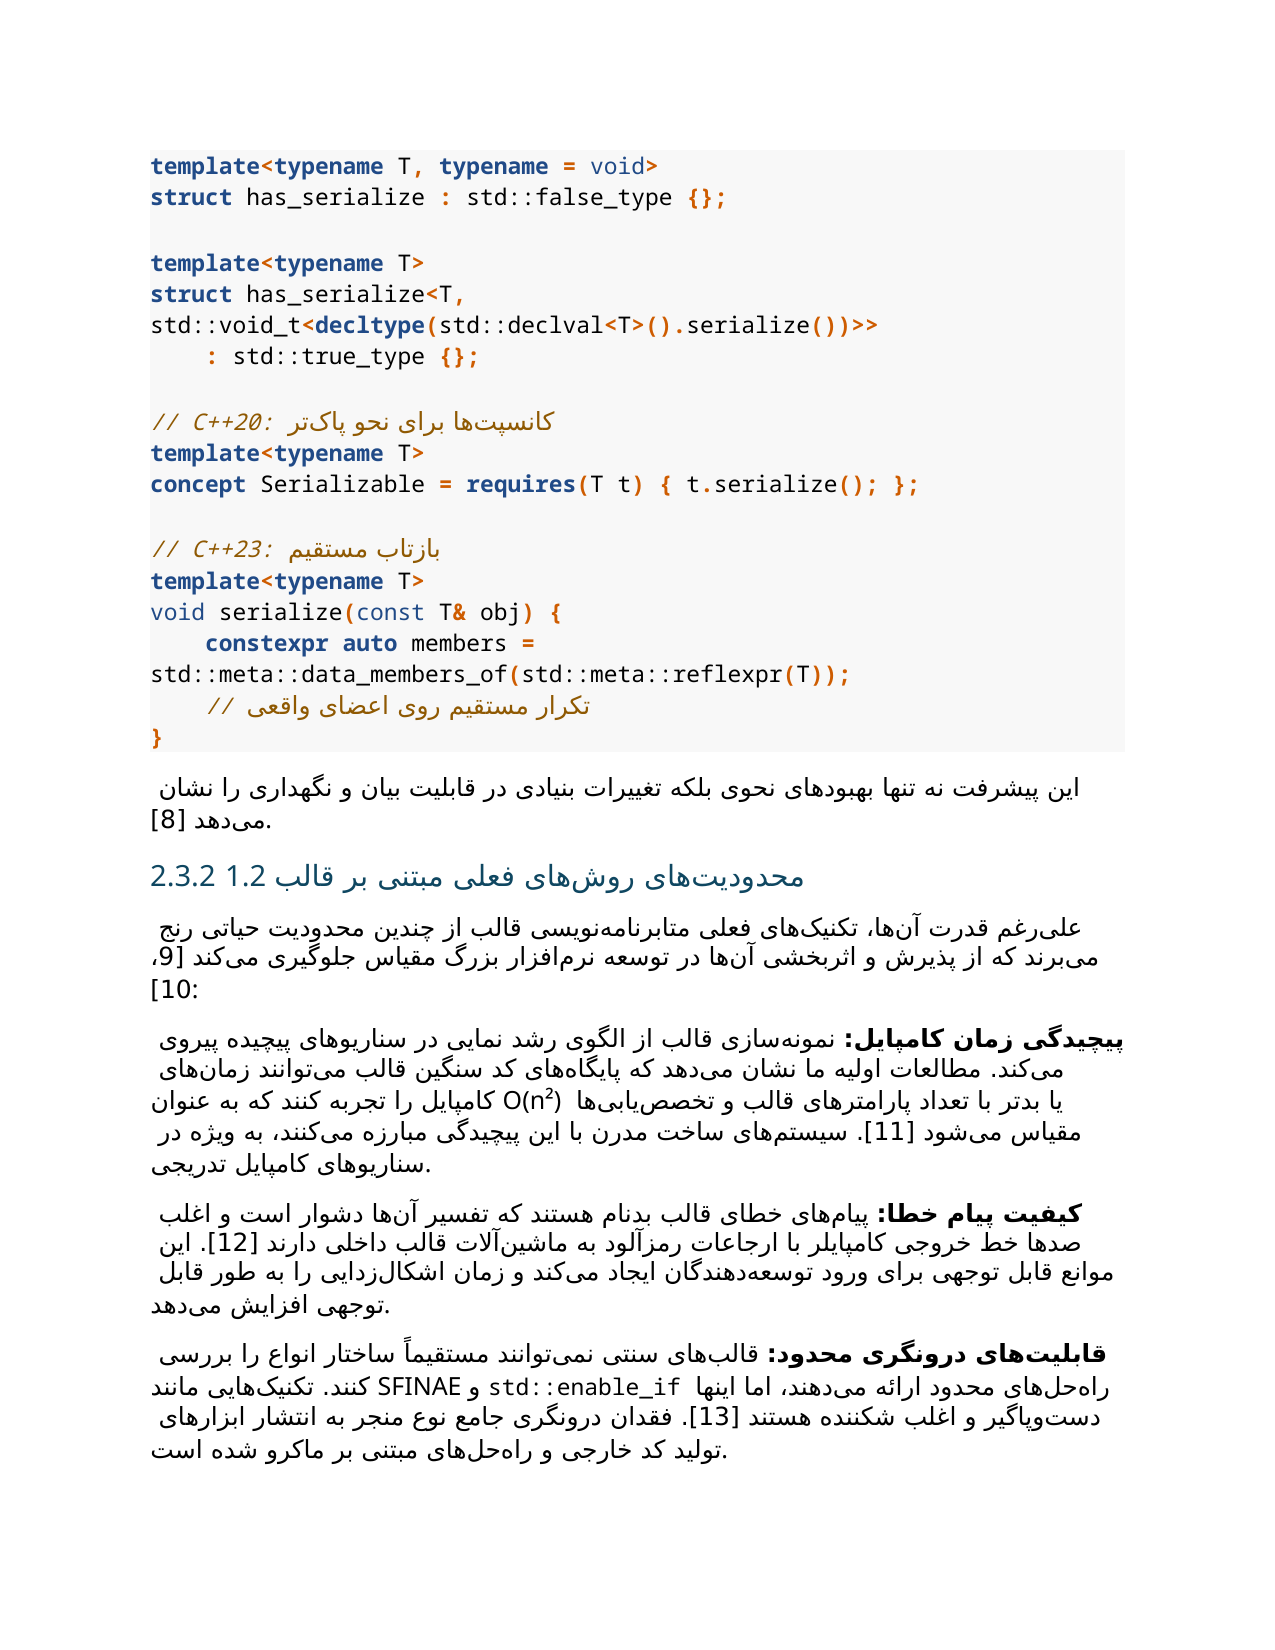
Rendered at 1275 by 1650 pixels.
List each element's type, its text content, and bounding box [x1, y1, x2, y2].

text علی‌رغم قدرت آن‌ها، تکنیک‌های فعلی متابرنامه‌نویسی قالب از چندین محدودیت حیاتی رنج می‌برند که از پذیرش و اثربخشی آن‌ها در توسعه نرم‌افزار بزرگ مقیاس جلوگیری می‌کند [9، 10]: [150, 913, 1125, 1006]
text کیفیت پیام خطا: پیام‌های خطای قالب بدنام هستند که تفسیر آن‌ها دشوار است و اغلب صدها خط خروجی کامپایلر با ارجاعات رمزآلود به ماشین‌آلات قالب داخلی دارند [12]. این موانع قابل توجهی برای ورود توسعه‌دهندگان ایجاد می‌کند و زمان اشکال‌زدایی را به طور قابل توجهی افزایش می‌دهد. [150, 1199, 1125, 1321]
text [150, 150, 1125, 752]
subtitle 2.3.2 1.2 محدودیت‌های روش‌های فعلی مبتنی بر قالب [150, 855, 1125, 895]
text قابلیت‌های درونگری محدود: قالب‌های سنتی نمی‌توانند مستقیماً ساختار انواع را بررسی کنند. تکنیک‌هایی مانند SFINAE و std::enable_if راه‌حل‌های محدود ارائه می‌دهند، اما اینها دست‌وپاگیر و اغلب شکننده هستند [13]. فقدان درونگری جامع نوع منجر به انتشار ابزارهای تولید کد خارجی و راه‌حل‌های مبتنی بر ماکرو شده است. [150, 1339, 1125, 1466]
text پیچیدگی زمان کامپایل: نمونه‌سازی قالب از الگوی رشد نمایی در سناریوهای پیچیده پیروی می‌کند. مطالعات اولیه ما نشان می‌دهد که پایگاه‌های کد سنگین قالب می‌توانند زمان‌های کامپایل را تجربه کنند که به عنوان O(n²) یا بدتر با تعداد پارامترهای قالب و تخصص‌یابی‌ها مقیاس می‌شود [11]. سیستم‌های ساخت مدرن با این پیچیدگی مبارزه می‌کنند، به ویژه در سناریوهای کامپایل تدریجی. [150, 1024, 1125, 1180]
text این پیشرفت نه تنها بهبودهای نحوی بلکه تغییرات بنیادی در قابلیت بیان و نگهداری را نشان می‌دهد [8]. [150, 773, 1125, 836]
